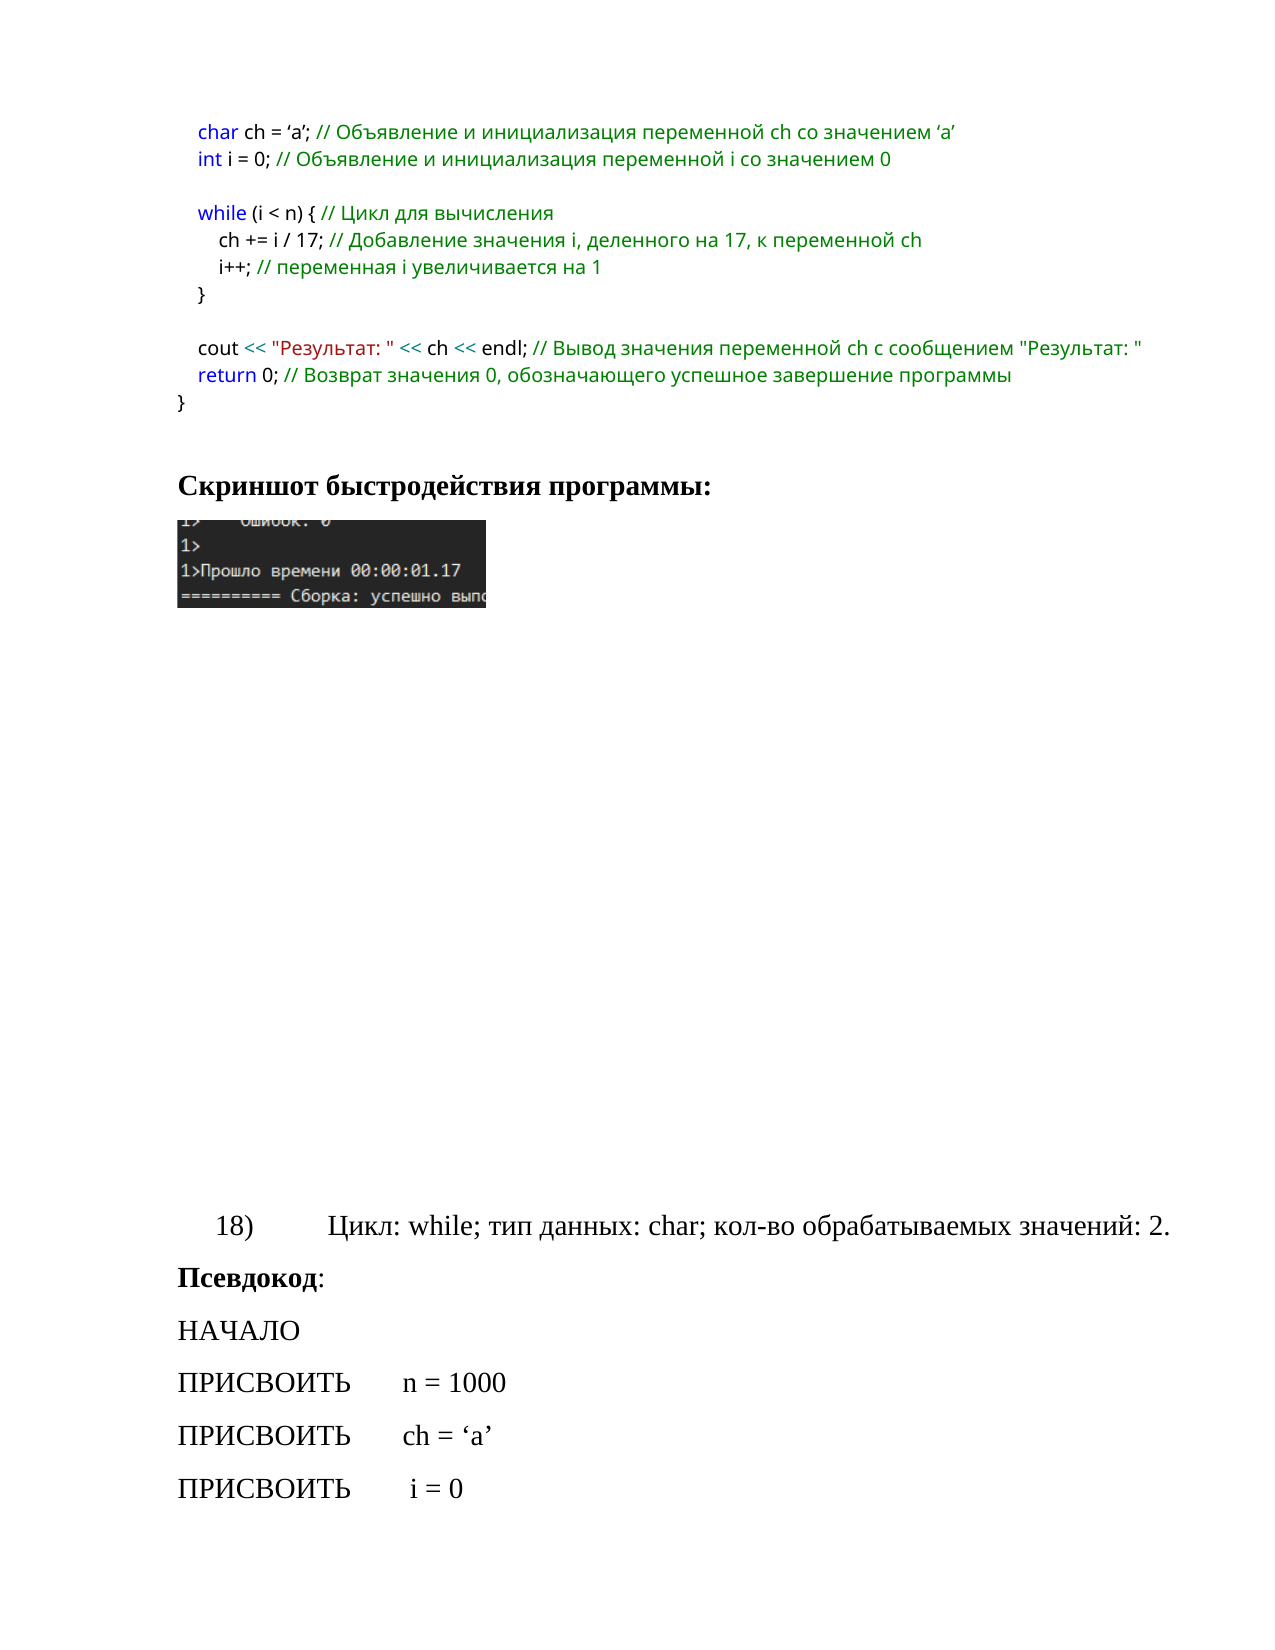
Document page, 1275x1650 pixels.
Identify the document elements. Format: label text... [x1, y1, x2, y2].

text return 0; // Возврат значения 0, обозначающего успешное завершение программы [177, 361, 1186, 388]
list Цикл: while; тип данных: char; кол-во обрабатываемых значений: 2. [215, 1208, 1186, 1241]
text ch += i / 17; // Добавление значения i, деленного на 17, к переменной ch [177, 226, 1186, 253]
text Скриншот быстродействия программы: [177, 468, 1186, 501]
text НАЧАЛО [177, 1313, 1186, 1346]
text char ch = ‘a’; // Объявление и инициализация переменной ch со значением ‘a’ [177, 118, 1186, 145]
text ПРИСВОИТЬ i = 0 [177, 1471, 1186, 1505]
text } [177, 388, 1186, 415]
text ПРИСВОИТЬ n = 1000 [177, 1366, 1186, 1399]
text cout << "Результат: " << ch << endl; // Вывод значения переменной ch с сообщением "Результат: " [177, 334, 1186, 361]
text ПРИСВОИТЬ ch = ‘a’ [177, 1418, 1186, 1452]
text while (i < n) { // Цикл для вычисления [177, 199, 1186, 226]
text } [177, 280, 1186, 307]
text i++; // переменная i увеличивается на 1 [177, 253, 1186, 280]
picture [177, 520, 486, 608]
text int i = 0; // Объявление и инициализация переменной i со значением 0 [177, 145, 1186, 172]
text Псевдокод: [177, 1260, 1186, 1293]
